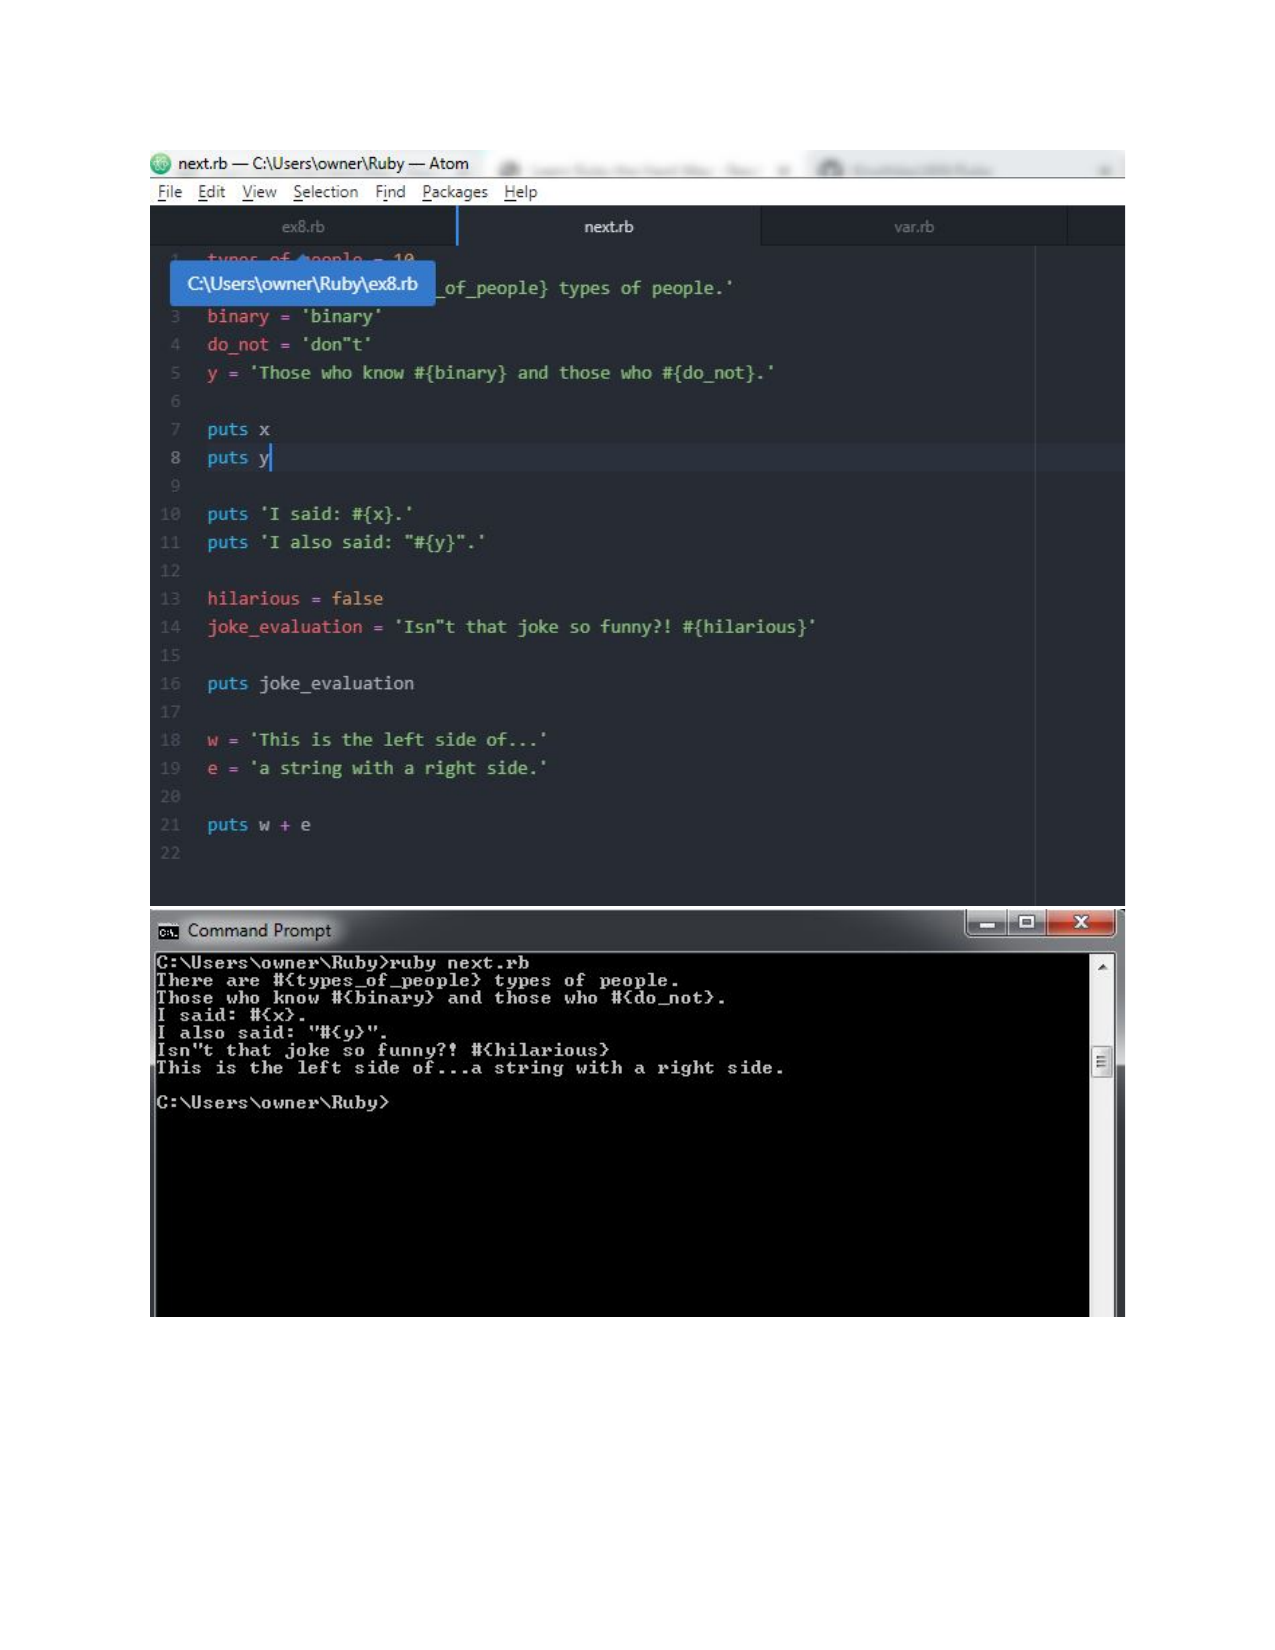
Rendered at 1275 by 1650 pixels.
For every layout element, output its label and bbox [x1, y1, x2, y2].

picture [150, 150, 1125, 906]
picture [150, 909, 1125, 1317]
